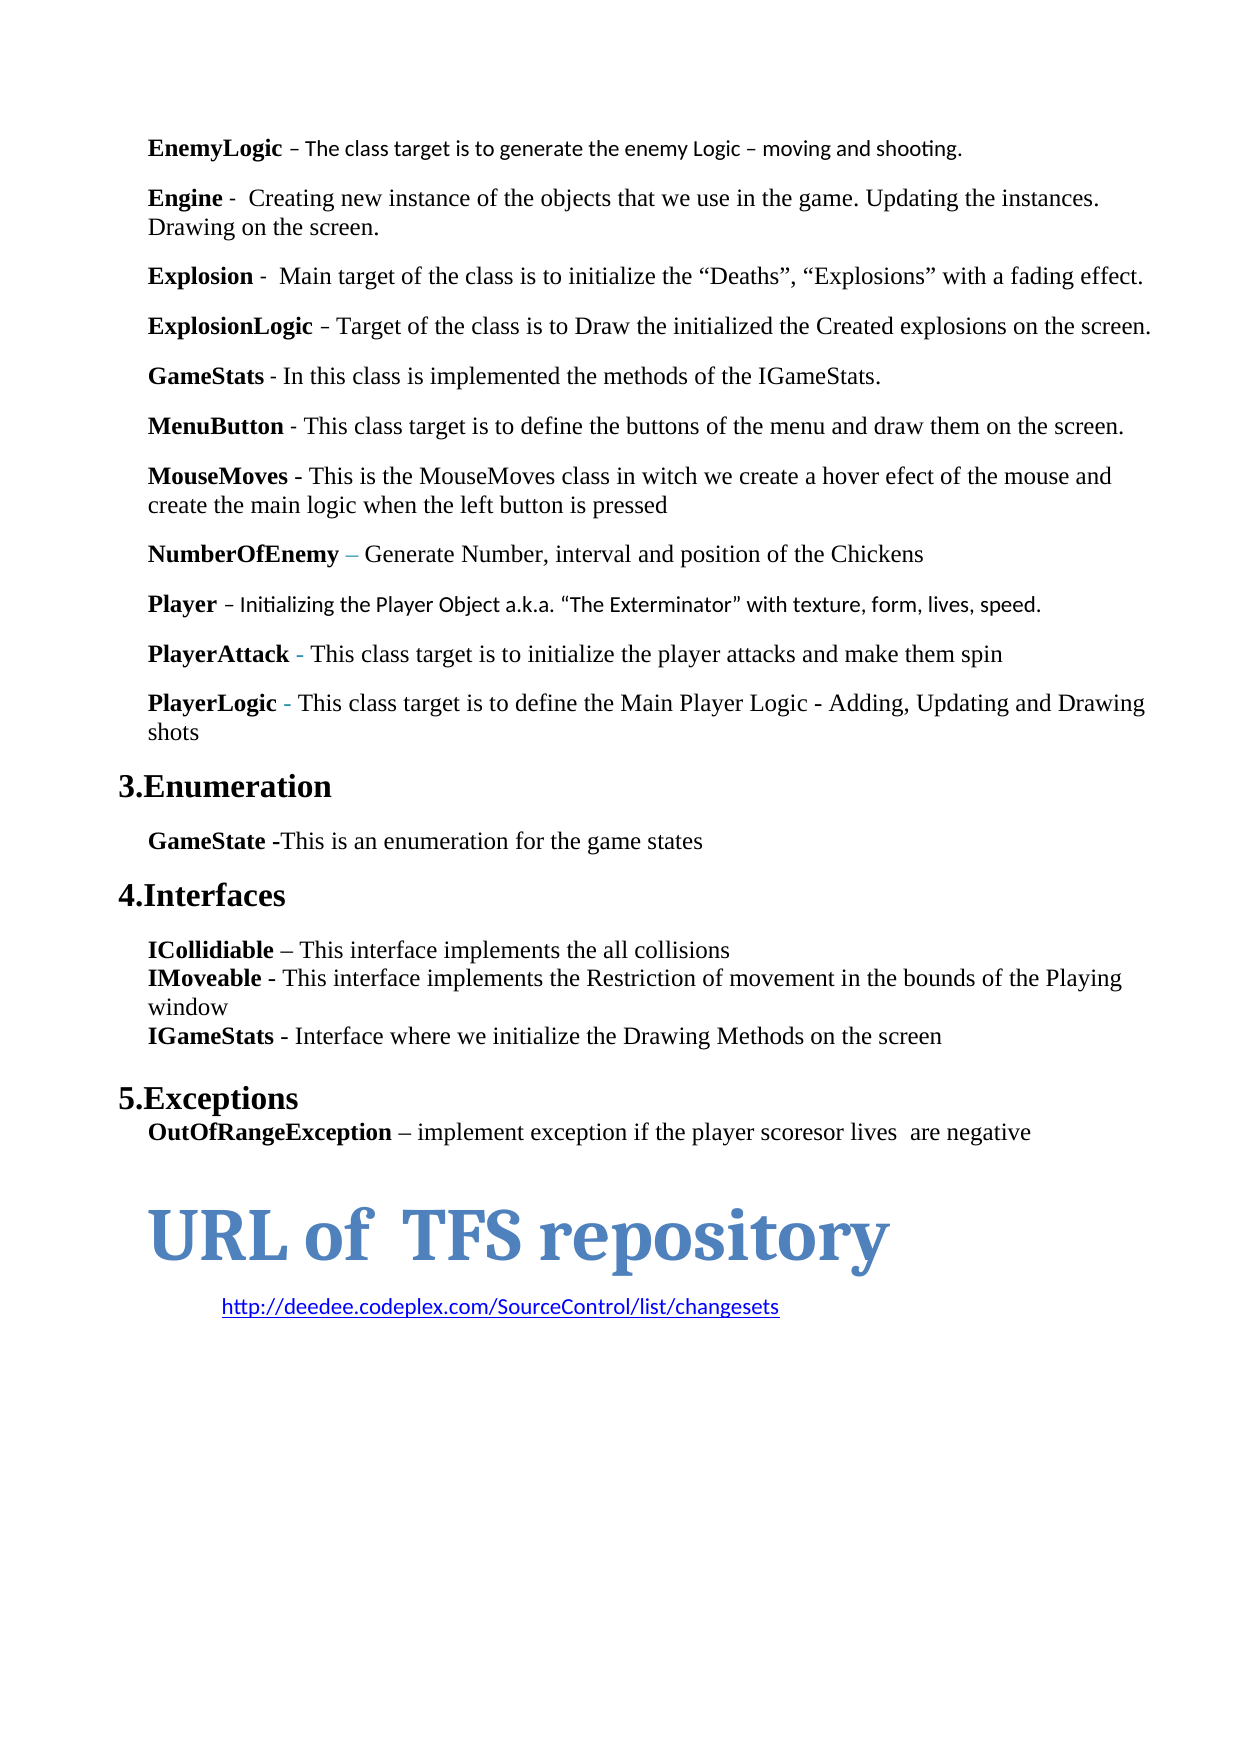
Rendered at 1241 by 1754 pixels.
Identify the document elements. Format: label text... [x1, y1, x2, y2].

text OutOfRangeException – implement exception if the player scoresor lives are negative [148, 1117, 1152, 1146]
text GameState -This is an enumeration for the game states [148, 826, 1152, 855]
text Player – Initializing the Player Object a.k.a. “The Exterminator” with texture, form, lives, speed. [148, 589, 1152, 618]
text 5.Exceptions [118, 1078, 1152, 1117]
text Engine - Creating new instance of the objects that we use in the game. Updating the instances. Drawing on the screen. [148, 183, 1152, 241]
text ICollidiable – This interface implements the all collisions [148, 935, 1152, 963]
text IGameStats - Interface where we initialize the Drawing Methods on the screen [148, 1021, 1152, 1050]
text http://deedee.codeplex.com/SourceControl/list/changesets [118, 1292, 1152, 1321]
text PlayerLogic - This class target is to define the Main Player Logic - Adding, Updating and Drawing shots [148, 688, 1152, 746]
text GameStats - In this class is implemented the methods of the IGameStats. [148, 361, 1152, 390]
text MenuButton - This class target is to define the buttons of the menu and draw them on the screen. [148, 411, 1152, 440]
text IMoveable - This interface implements the Restriction of movement in the bounds of the Playing window [148, 963, 1152, 1021]
text ExplosionLogic – Target of the class is to Draw the initialized the Created explosions on the screen. [148, 311, 1152, 340]
text 4.Interfaces [118, 876, 1152, 914]
text EnemyLogic – The class target is to generate the enemy Logic – moving and shooting. [148, 133, 1152, 162]
text NumberOfEnemy – Generate Number, interval and position of the Chickens [148, 539, 1152, 568]
text MouseMoves - This is the MouseMoves class in witch we create a hover efect of the mouse and create the main logic when the left button is pressed [148, 461, 1152, 518]
text 3.Enumeration [118, 767, 1152, 805]
subtitle URL of TFS repository [148, 1193, 1152, 1279]
text Explosion - Main target of the class is to initialize the “Deaths”, “Explosions” with a fading effect. [148, 261, 1152, 291]
text PlayerAttack - This class target is to initialize the player attacks and make them spin [148, 639, 1152, 668]
